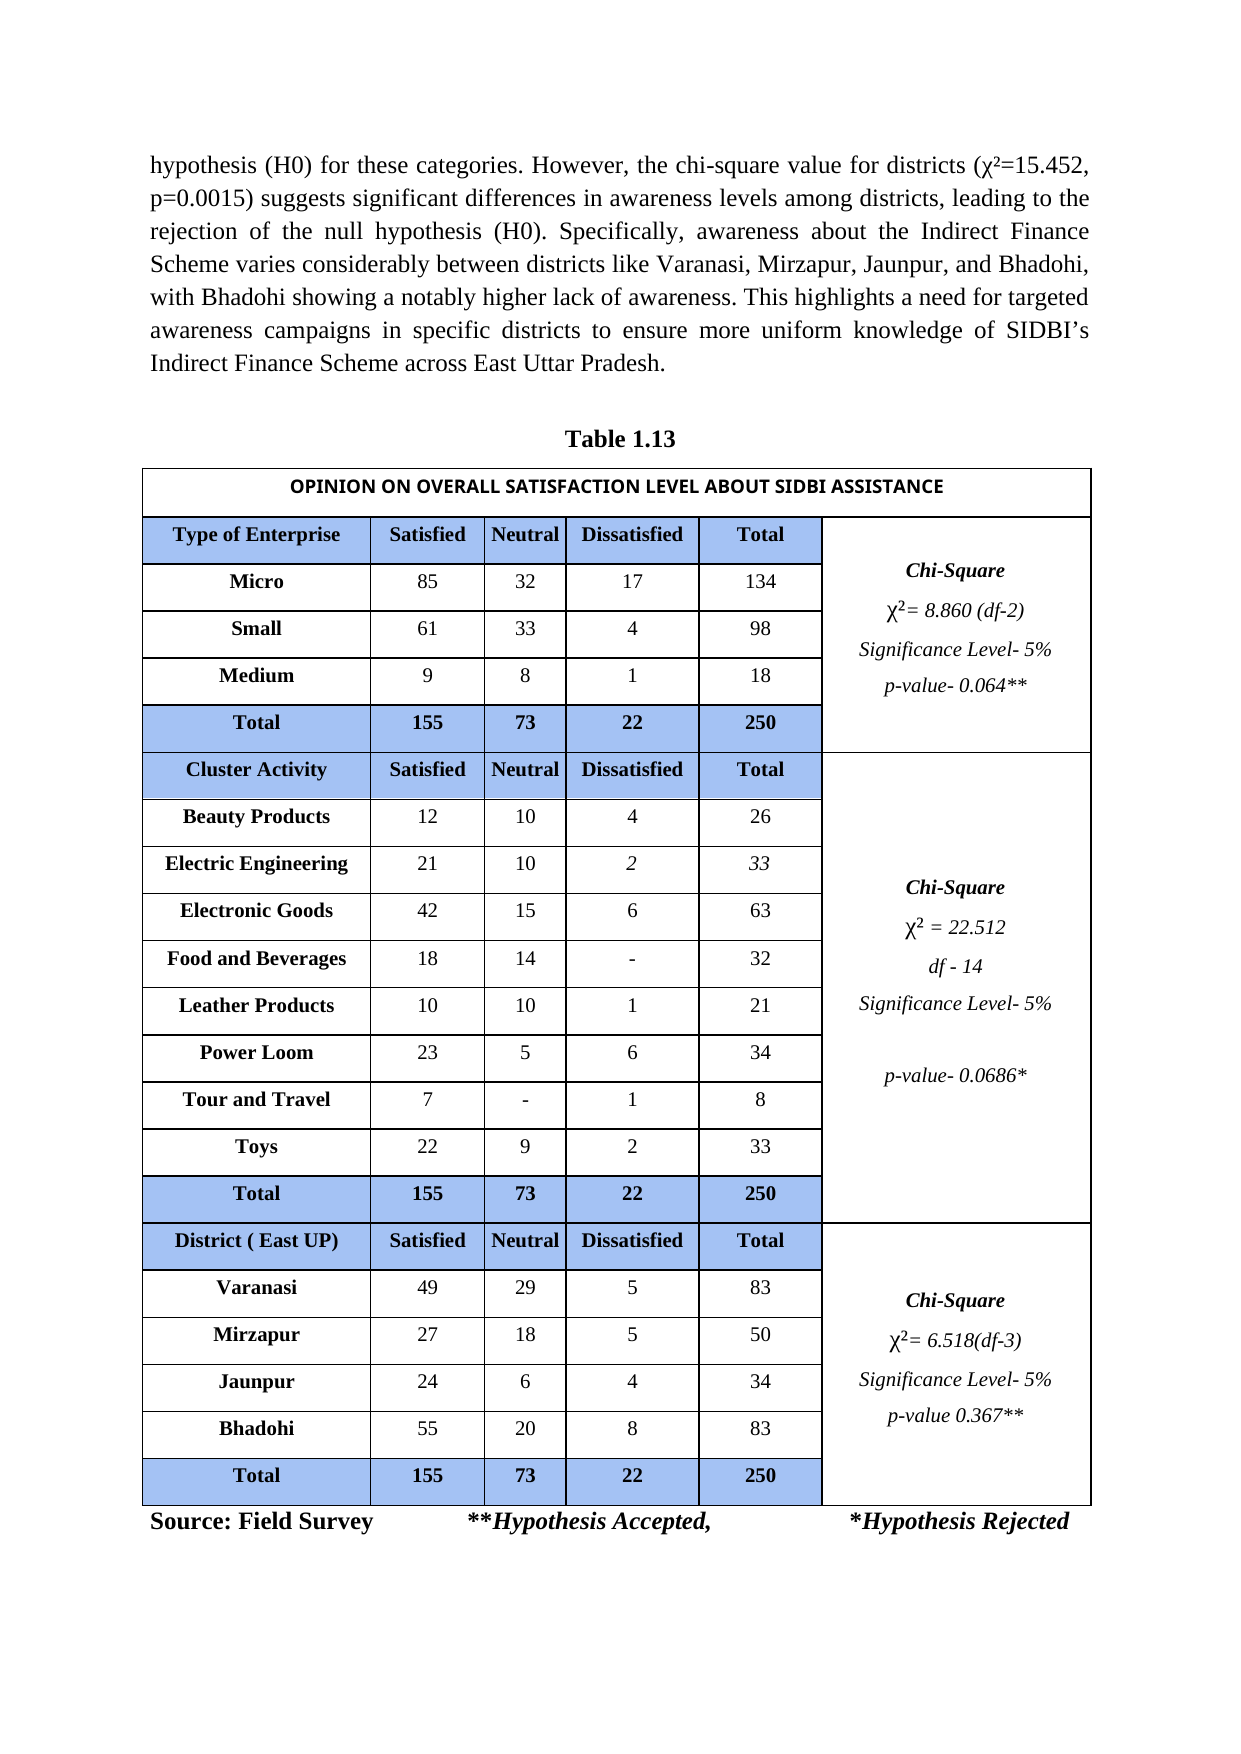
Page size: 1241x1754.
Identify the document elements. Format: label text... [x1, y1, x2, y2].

table_cell Jaunpur [143, 1365, 370, 1411]
table_cell Varanasi [143, 1271, 370, 1316]
table_cell Toys [143, 1130, 370, 1175]
table_cell Power Loom [143, 1036, 370, 1081]
table_cell 2 [567, 1130, 698, 1175]
table_cell 8 [567, 1412, 698, 1458]
table_cell Dissatisfied [567, 753, 698, 798]
table_cell 2 [567, 847, 698, 893]
table_cell Small [143, 612, 370, 657]
table_cell Bhadohi [143, 1412, 370, 1458]
table_cell Micro [143, 565, 370, 610]
table_cell Neutral [485, 753, 565, 798]
table_cell 34 [700, 1036, 821, 1081]
table_cell 12 [371, 800, 484, 846]
table_cell 18 [700, 659, 821, 704]
table_cell Satisfied [371, 518, 484, 563]
table_cell 20 [485, 1412, 565, 1458]
table_cell 6 [485, 1365, 565, 1411]
table_cell 33 [700, 1130, 821, 1175]
table_cell District ( East UP) [143, 1224, 370, 1269]
table_cell 155 [371, 1459, 484, 1505]
table_cell 10 [485, 988, 565, 1034]
table_cell 6 [567, 1036, 698, 1081]
table_cell 1 [567, 988, 698, 1034]
table_cell Total [700, 518, 821, 563]
table_cell 14 [485, 941, 565, 987]
table_cell Neutral [485, 1224, 565, 1269]
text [150, 150, 1090, 377]
table_cell 250 [700, 1177, 821, 1222]
table_cell 155 [371, 706, 484, 751]
table_cell 83 [700, 1271, 821, 1316]
table_cell 49 [371, 1271, 484, 1316]
table_cell 5 [567, 1318, 698, 1363]
table_cell - [567, 941, 698, 987]
table_cell 50 [700, 1318, 821, 1363]
table_cell Type of Enterprise [143, 518, 370, 563]
table_cell 73 [485, 706, 565, 751]
table_cell Cluster Activity [143, 753, 370, 798]
table_cell 32 [700, 941, 821, 987]
table_cell 10 [485, 800, 565, 846]
table_cell Total [143, 1459, 370, 1505]
table_cell 22 [567, 1177, 698, 1222]
table_cell 4 [567, 1365, 698, 1411]
table_cell Chi-Square χ²= 6.518(df-3) Significance Level- 5% p-value 0.367** [823, 1224, 1090, 1505]
table_cell 18 [371, 941, 484, 987]
table_cell 5 [567, 1271, 698, 1316]
table_cell 15 [485, 894, 565, 940]
table_cell 73 [485, 1459, 565, 1505]
table_cell Total [700, 753, 821, 798]
table_cell 7 [371, 1083, 484, 1128]
table_cell Total [700, 1224, 821, 1269]
table_cell 27 [371, 1318, 484, 1363]
table_cell 23 [371, 1036, 484, 1081]
table_cell 9 [485, 1130, 565, 1175]
table_cell - [485, 1083, 565, 1128]
table_cell Neutral [485, 518, 565, 563]
table_cell 26 [700, 800, 821, 846]
table_cell 21 [371, 847, 484, 893]
table_cell Satisfied [371, 753, 484, 798]
table_cell 98 [700, 612, 821, 657]
table_cell Beauty Products [143, 800, 370, 846]
table_cell Chi-Square χ²= 8.860 (df-2) Significance Level- 5% p-value- 0.064** [823, 518, 1090, 751]
table_cell 10 [371, 988, 484, 1034]
table_cell Dissatisfied [567, 1224, 698, 1269]
table_cell 33 [485, 612, 565, 657]
table_cell 21 [700, 988, 821, 1034]
table_cell 55 [371, 1412, 484, 1458]
table_cell 5 [485, 1036, 565, 1081]
table_cell 250 [700, 706, 821, 751]
table_cell Chi-Square χ² = 22.512 df - 14 Significance Level- 5% p-value- 0.0686* [823, 753, 1090, 1222]
table_cell Food and Beverages [143, 941, 370, 987]
table_cell 63 [700, 894, 821, 940]
table_cell Mirzapur [143, 1318, 370, 1363]
table_cell 18 [485, 1318, 565, 1363]
table_cell Electronic Goods [143, 894, 370, 940]
table_header OPINION ON OVERALL SATISFACTION LEVEL ABOUT SIDBI ASSISTANCE [143, 469, 1090, 516]
table_cell 9 [371, 659, 484, 704]
table_cell Dissatisfied [567, 518, 698, 563]
table_cell 155 [371, 1177, 484, 1222]
table_cell 250 [700, 1459, 821, 1505]
table_cell Electric Engineering [143, 847, 370, 893]
table_cell 8 [700, 1083, 821, 1128]
table_cell 22 [371, 1130, 484, 1175]
table_cell 22 [567, 706, 698, 751]
text Table 1.13 [150, 424, 1090, 453]
table_cell Tour and Travel [143, 1083, 370, 1128]
table_cell 42 [371, 894, 484, 940]
table_cell 34 [700, 1365, 821, 1411]
table_cell 4 [567, 800, 698, 846]
table_cell 83 [700, 1412, 821, 1458]
table_cell Total [143, 1177, 370, 1222]
table_cell 4 [567, 612, 698, 657]
table_cell Satisfied [371, 1224, 484, 1269]
table_cell Total [143, 706, 370, 751]
text Source: Field Survey **Hypothesis Accepted, *Hypothesis Rejected [150, 1506, 1090, 1535]
table_cell 24 [371, 1365, 484, 1411]
table_cell 10 [485, 847, 565, 893]
table_cell 29 [485, 1271, 565, 1316]
table_cell 1 [567, 659, 698, 704]
table_cell 8 [485, 659, 565, 704]
table_cell 134 [700, 565, 821, 610]
table_cell Leather Products [143, 988, 370, 1034]
table_cell 6 [567, 894, 698, 940]
table_cell 33 [700, 847, 821, 893]
table_cell 1 [567, 1083, 698, 1128]
table_cell 85 [371, 565, 484, 610]
table_cell 73 [485, 1177, 565, 1222]
table_cell 61 [371, 612, 484, 657]
table_cell Medium [143, 659, 370, 704]
table_cell 32 [485, 565, 565, 610]
table_cell 22 [567, 1459, 698, 1505]
table_cell 17 [567, 565, 698, 610]
